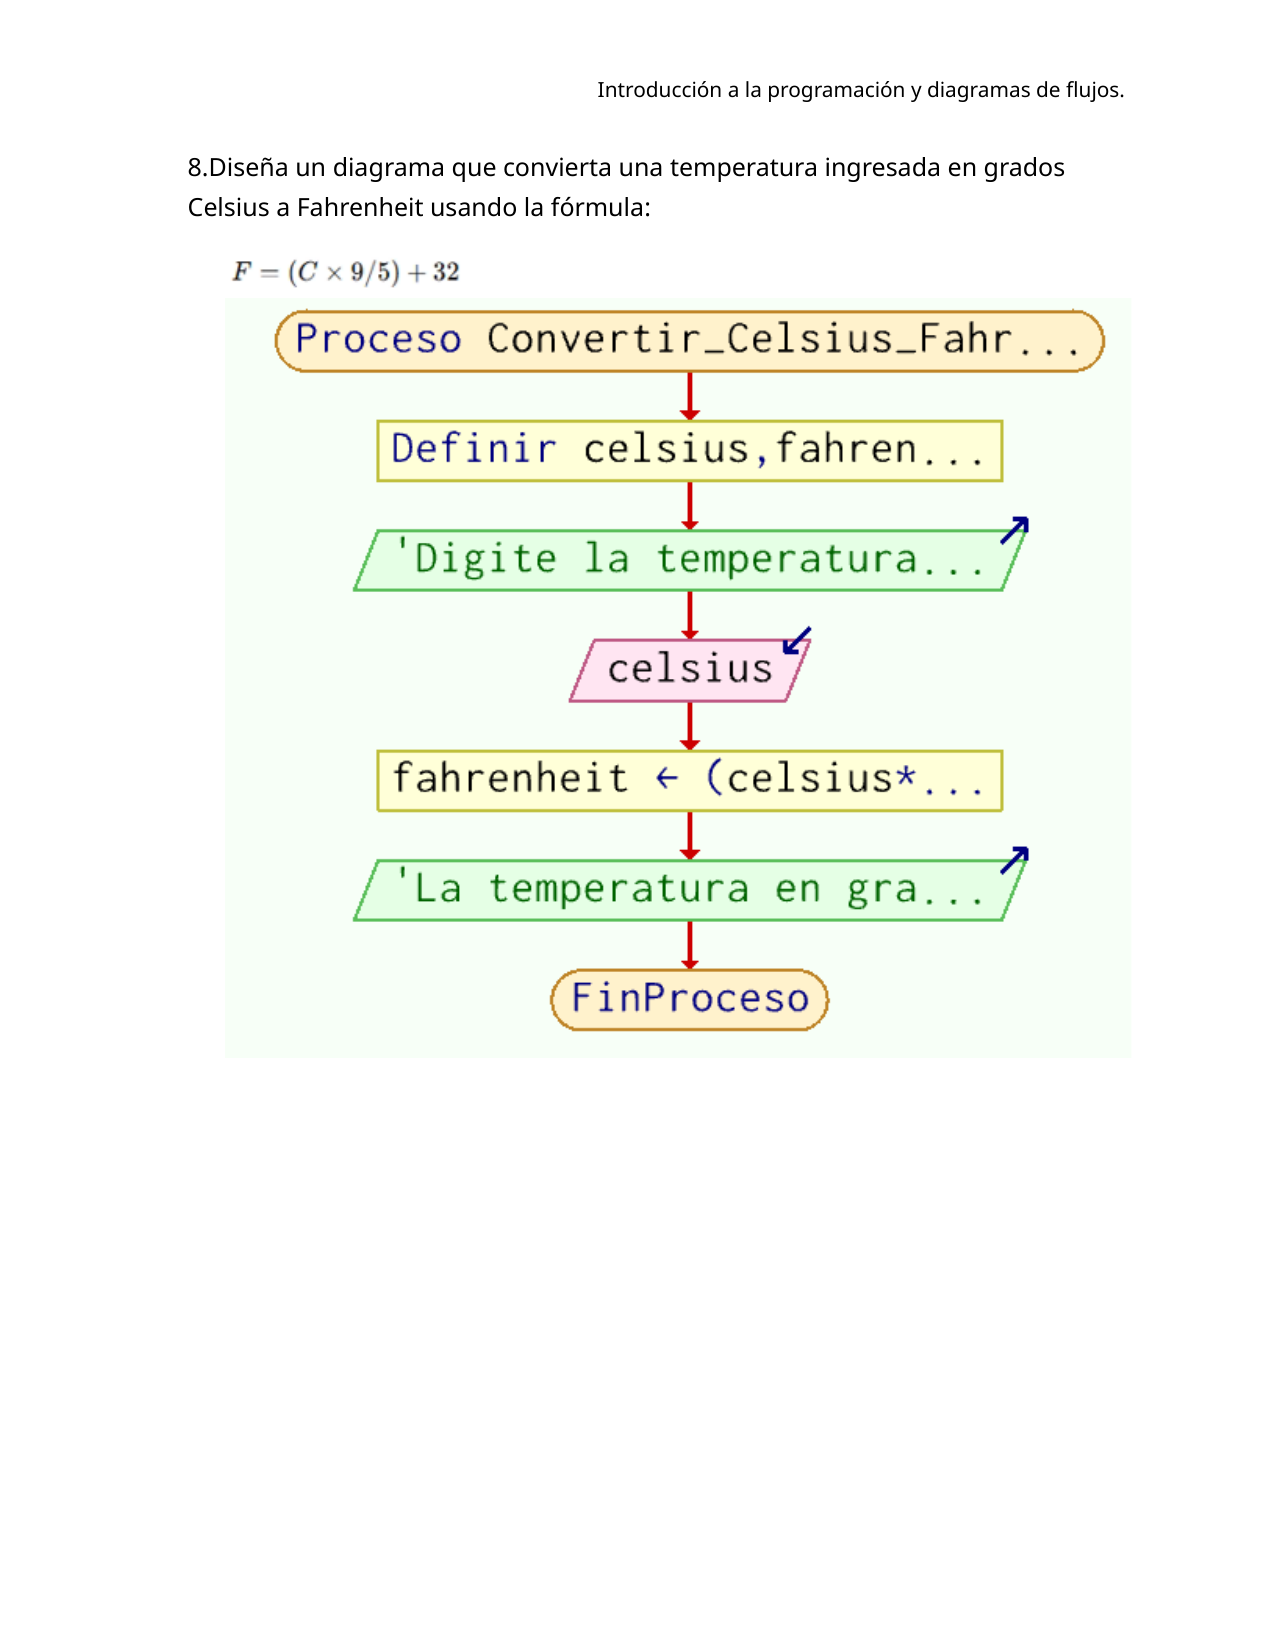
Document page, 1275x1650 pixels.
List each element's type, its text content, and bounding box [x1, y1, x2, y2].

picture [225, 245, 482, 294]
text 8.Diseña un diagrama que convierta una temperatura ingresada en grados Celsius a Fahrenheit usando la fórmula: [187, 150, 1125, 223]
picture [225, 298, 1132, 1058]
